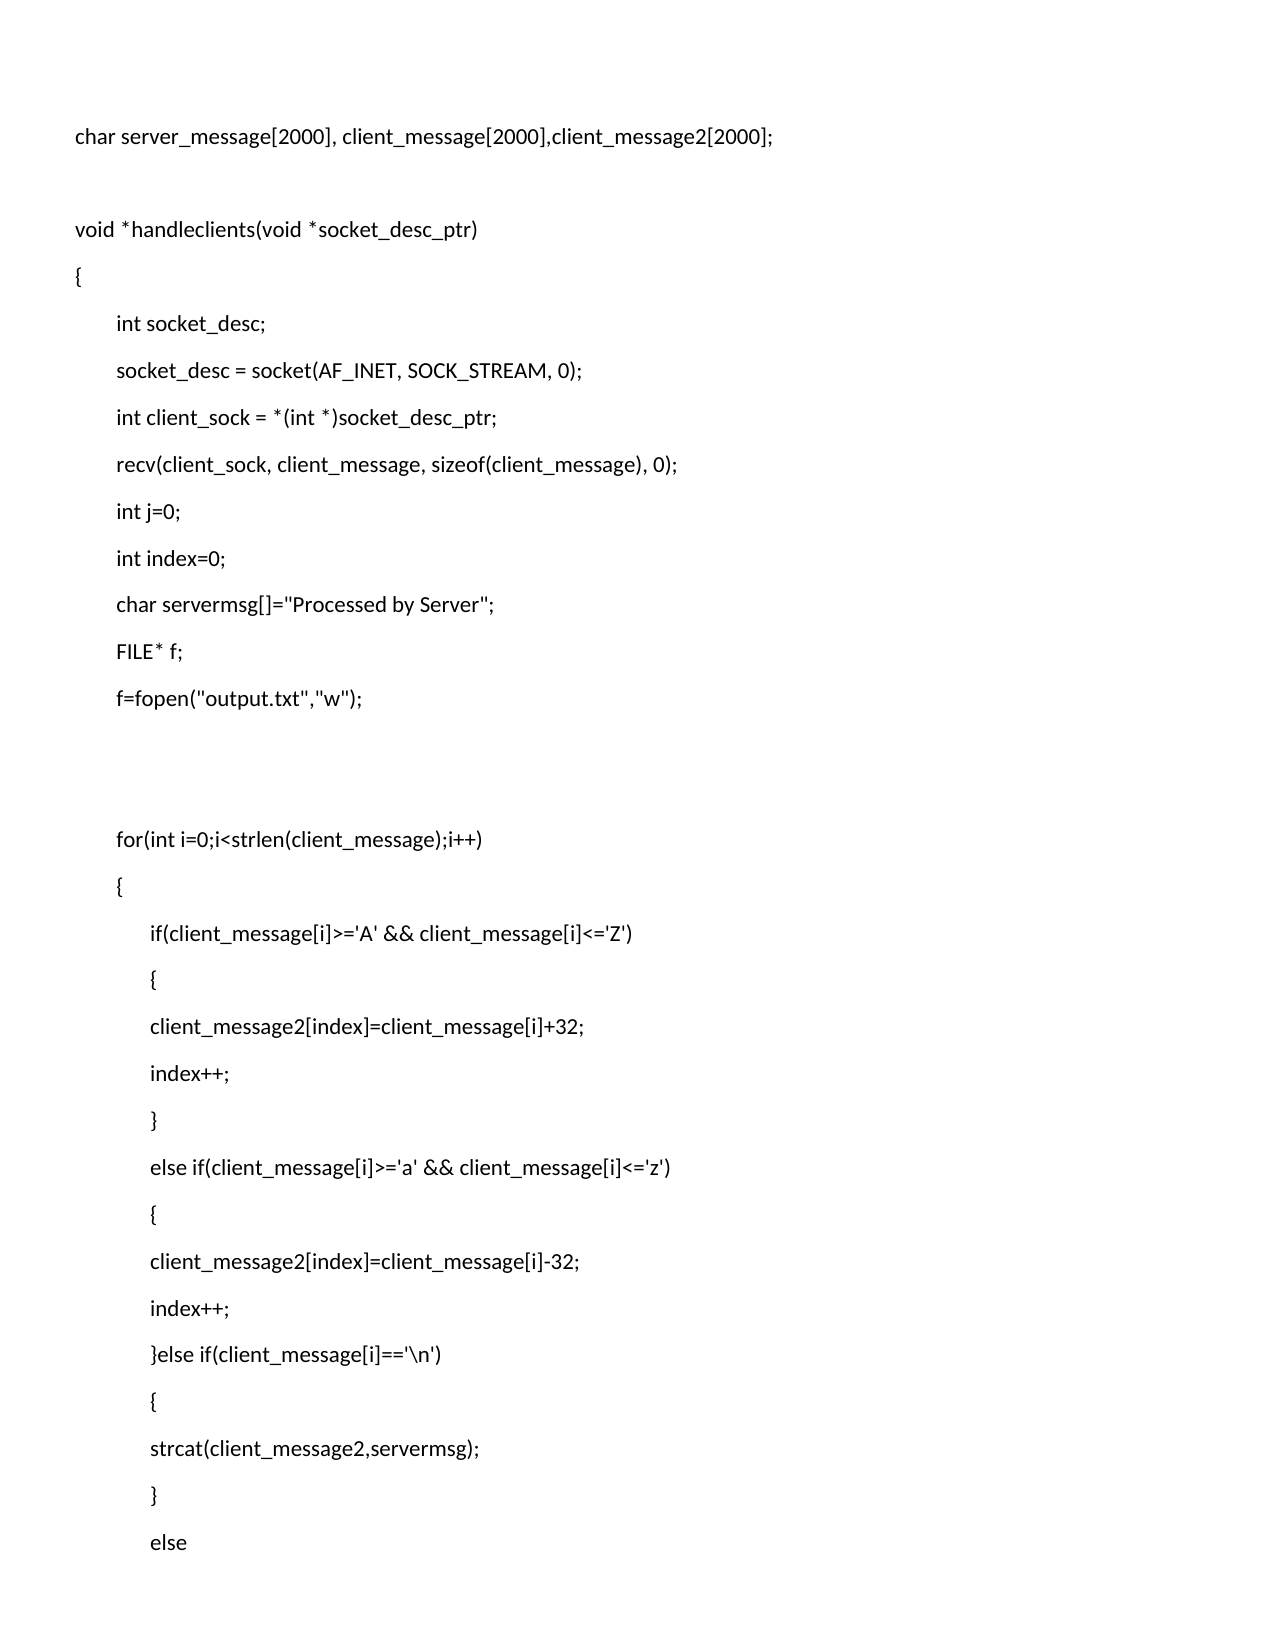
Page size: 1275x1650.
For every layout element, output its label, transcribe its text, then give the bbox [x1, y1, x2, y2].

text char servermsg[]="Processed by Server"; [75, 591, 1200, 619]
text index++; [75, 1059, 1200, 1087]
text { [75, 262, 1200, 291]
text } [75, 1106, 1200, 1134]
text recv(client_sock, client_message, sizeof(client_message), 0); [75, 450, 1200, 478]
text }else if(client_message[i]=='\n') [75, 1341, 1200, 1369]
text int client_sock = *(int *)socket_desc_ptr; [75, 403, 1200, 431]
text else [75, 1528, 1200, 1556]
text socket_desc = socket(AF_INET, SOCK_STREAM, 0); [75, 356, 1200, 384]
text { [75, 872, 1200, 900]
text f=fopen("output.txt","w"); [75, 684, 1200, 712]
text client_message2[index]=client_message[i]-32; [75, 1247, 1200, 1275]
text strcat(client_message2,servermsg); [75, 1434, 1200, 1462]
text void *handleclients(void *socket_desc_ptr) [75, 216, 1200, 244]
text if(client_message[i]>='A' && client_message[i]<='Z') [75, 919, 1200, 947]
text char server_message[2000], client_message[2000],client_message2[2000]; [75, 122, 1200, 150]
text FILE* f; [75, 637, 1200, 666]
text else if(client_message[i]>='a' && client_message[i]<='z') [75, 1153, 1200, 1181]
text int socket_desc; [75, 309, 1200, 337]
text client_message2[index]=client_message[i]+32; [75, 1012, 1200, 1041]
text int index=0; [75, 544, 1200, 572]
text for(int i=0;i<strlen(client_message);i++) [75, 825, 1200, 853]
text { [75, 1387, 1200, 1416]
text { [75, 1200, 1200, 1228]
text { [75, 966, 1200, 994]
text int j=0; [75, 497, 1200, 525]
text } [75, 1481, 1200, 1509]
text index++; [75, 1294, 1200, 1322]
